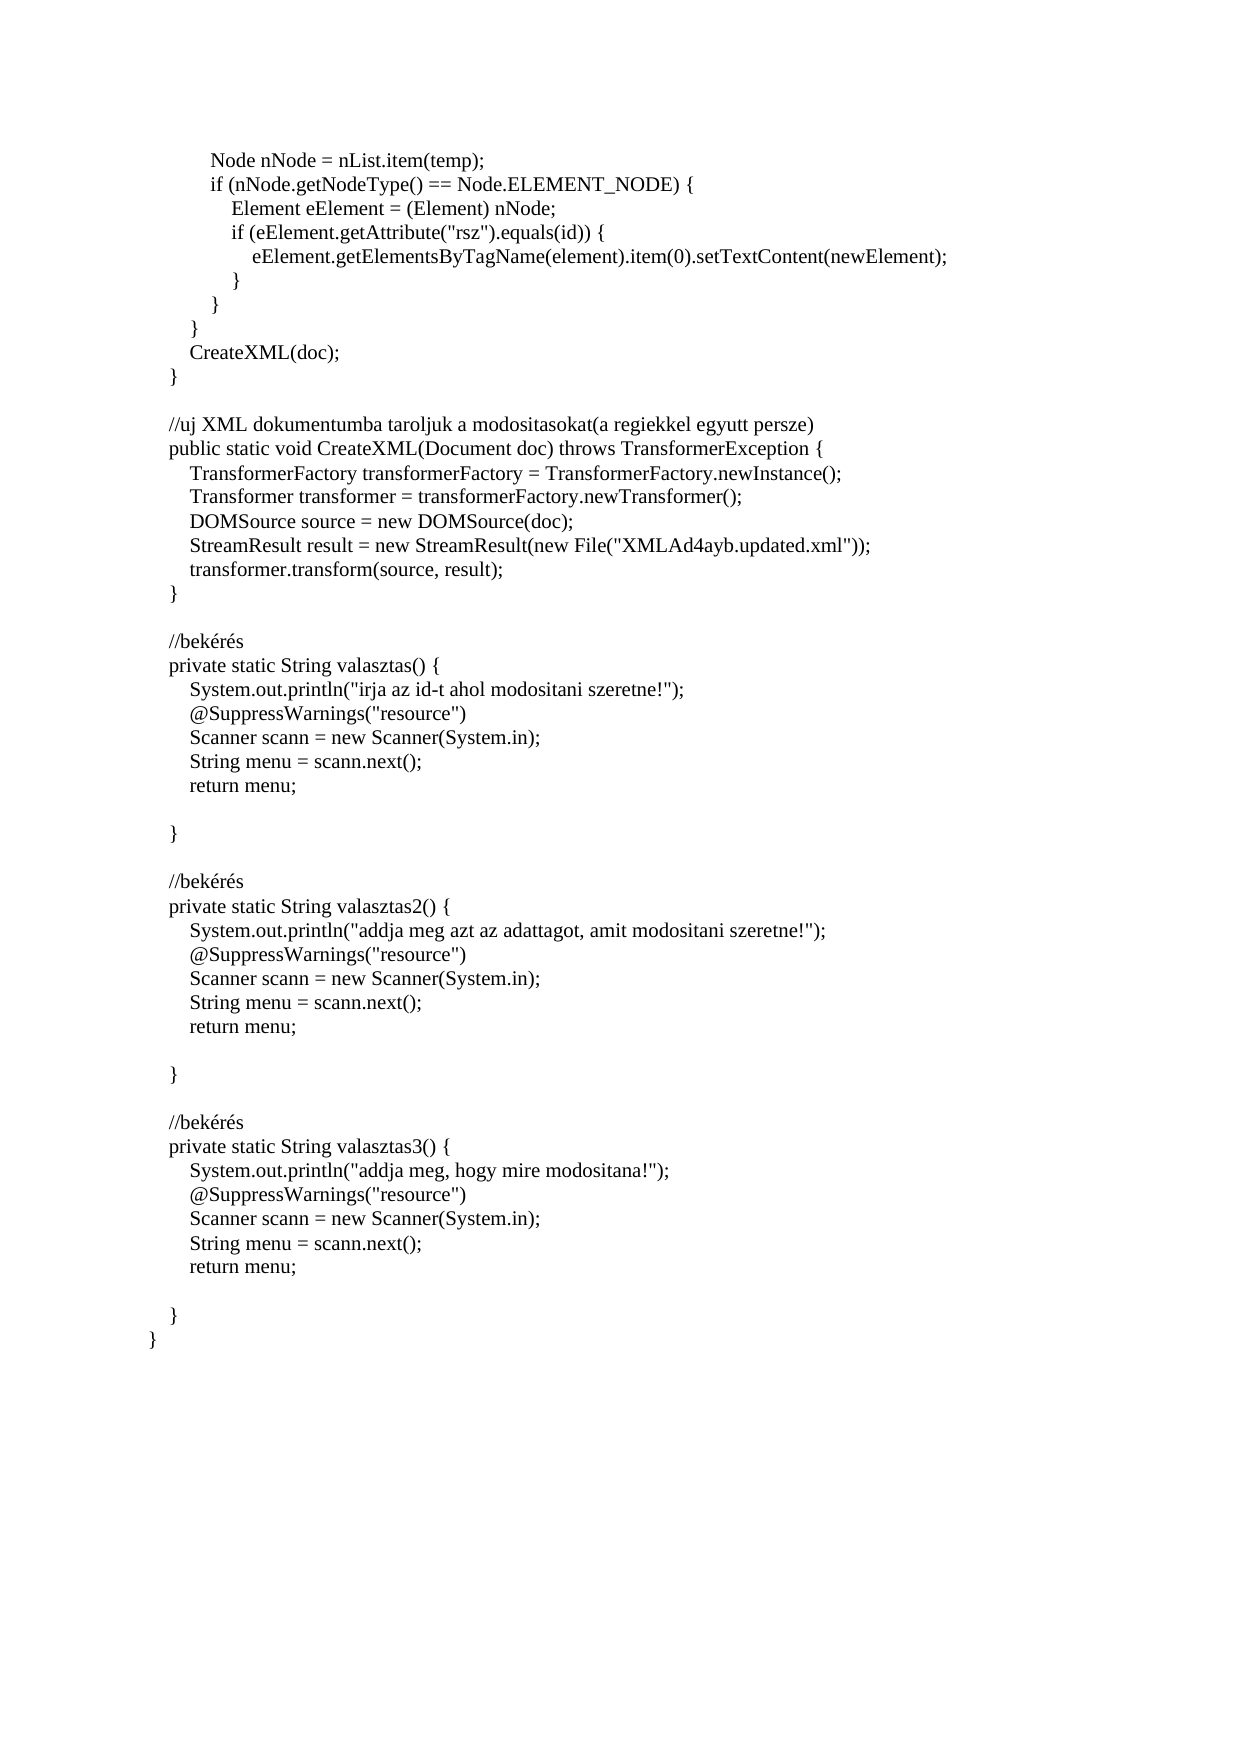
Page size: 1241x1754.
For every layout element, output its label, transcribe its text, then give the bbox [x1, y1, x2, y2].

text System.out.println("addja meg, hogy mire modositana!"); [148, 1158, 1093, 1182]
text return menu; [148, 773, 1093, 797]
text Scanner scann = new Scanner(System.in); [148, 725, 1093, 749]
text String menu = scann.next(); [148, 990, 1093, 1014]
text } [148, 1062, 1093, 1086]
text @SuppressWarnings("resource") [148, 942, 1093, 966]
text //uj XML dokumentumba taroljuk a modositasokat(a regiekkel egyutt persze) [148, 412, 1093, 436]
text //bekérés [148, 1110, 1093, 1134]
text } [148, 581, 1093, 605]
text } [148, 1327, 1093, 1351]
text } [148, 268, 1093, 292]
text //bekérés [148, 869, 1093, 893]
text private static String valasztas2() { [148, 893, 1093, 918]
text System.out.println("irja az id-t ahol modositani szeretne!"); [148, 677, 1093, 701]
text } [148, 364, 1093, 388]
text String menu = scann.next(); [148, 749, 1093, 773]
text System.out.println("addja meg azt az adattagot, amit modositani szeretne!"); [148, 918, 1093, 942]
text StreamResult result = new StreamResult(new File("XMLAd4ayb.updated.xml")); [148, 533, 1093, 557]
text eElement.getElementsByTagName(element).item(0).setTextContent(newElement); [148, 244, 1093, 268]
text CreateXML(doc); [148, 340, 1093, 364]
text transformer.transform(source, result); [148, 557, 1093, 581]
text if (eElement.getAttribute("rsz").equals(id)) { [148, 220, 1093, 244]
text return menu; [148, 1254, 1093, 1278]
text } [148, 1303, 1093, 1327]
text private static String valasztas3() { [148, 1134, 1093, 1158]
text Scanner scann = new Scanner(System.in); [148, 1206, 1093, 1230]
text Element eElement = (Element) nNode; [148, 196, 1093, 220]
text @SuppressWarnings("resource") [148, 701, 1093, 725]
text Scanner scann = new Scanner(System.in); [148, 966, 1093, 990]
text return menu; [148, 1014, 1093, 1038]
text @SuppressWarnings("resource") [148, 1182, 1093, 1206]
text String menu = scann.next(); [148, 1230, 1093, 1254]
text } [148, 821, 1093, 845]
text public static void CreateXML(Document doc) throws TransformerException { [148, 436, 1093, 460]
text TransformerFactory transformerFactory = TransformerFactory.newInstance(); [148, 460, 1093, 484]
text } [148, 292, 1093, 316]
text //bekérés [148, 629, 1093, 653]
text DOMSource source = new DOMSource(doc); [148, 508, 1093, 533]
text if (nNode.getNodeType() == Node.ELEMENT_NODE) { [148, 172, 1093, 196]
text private static String valasztas() { [148, 653, 1093, 677]
text Node nNode = nList.item(temp); [148, 148, 1093, 172]
text } [148, 316, 1093, 340]
text Transformer transformer = transformerFactory.newTransformer(); [148, 484, 1093, 508]
